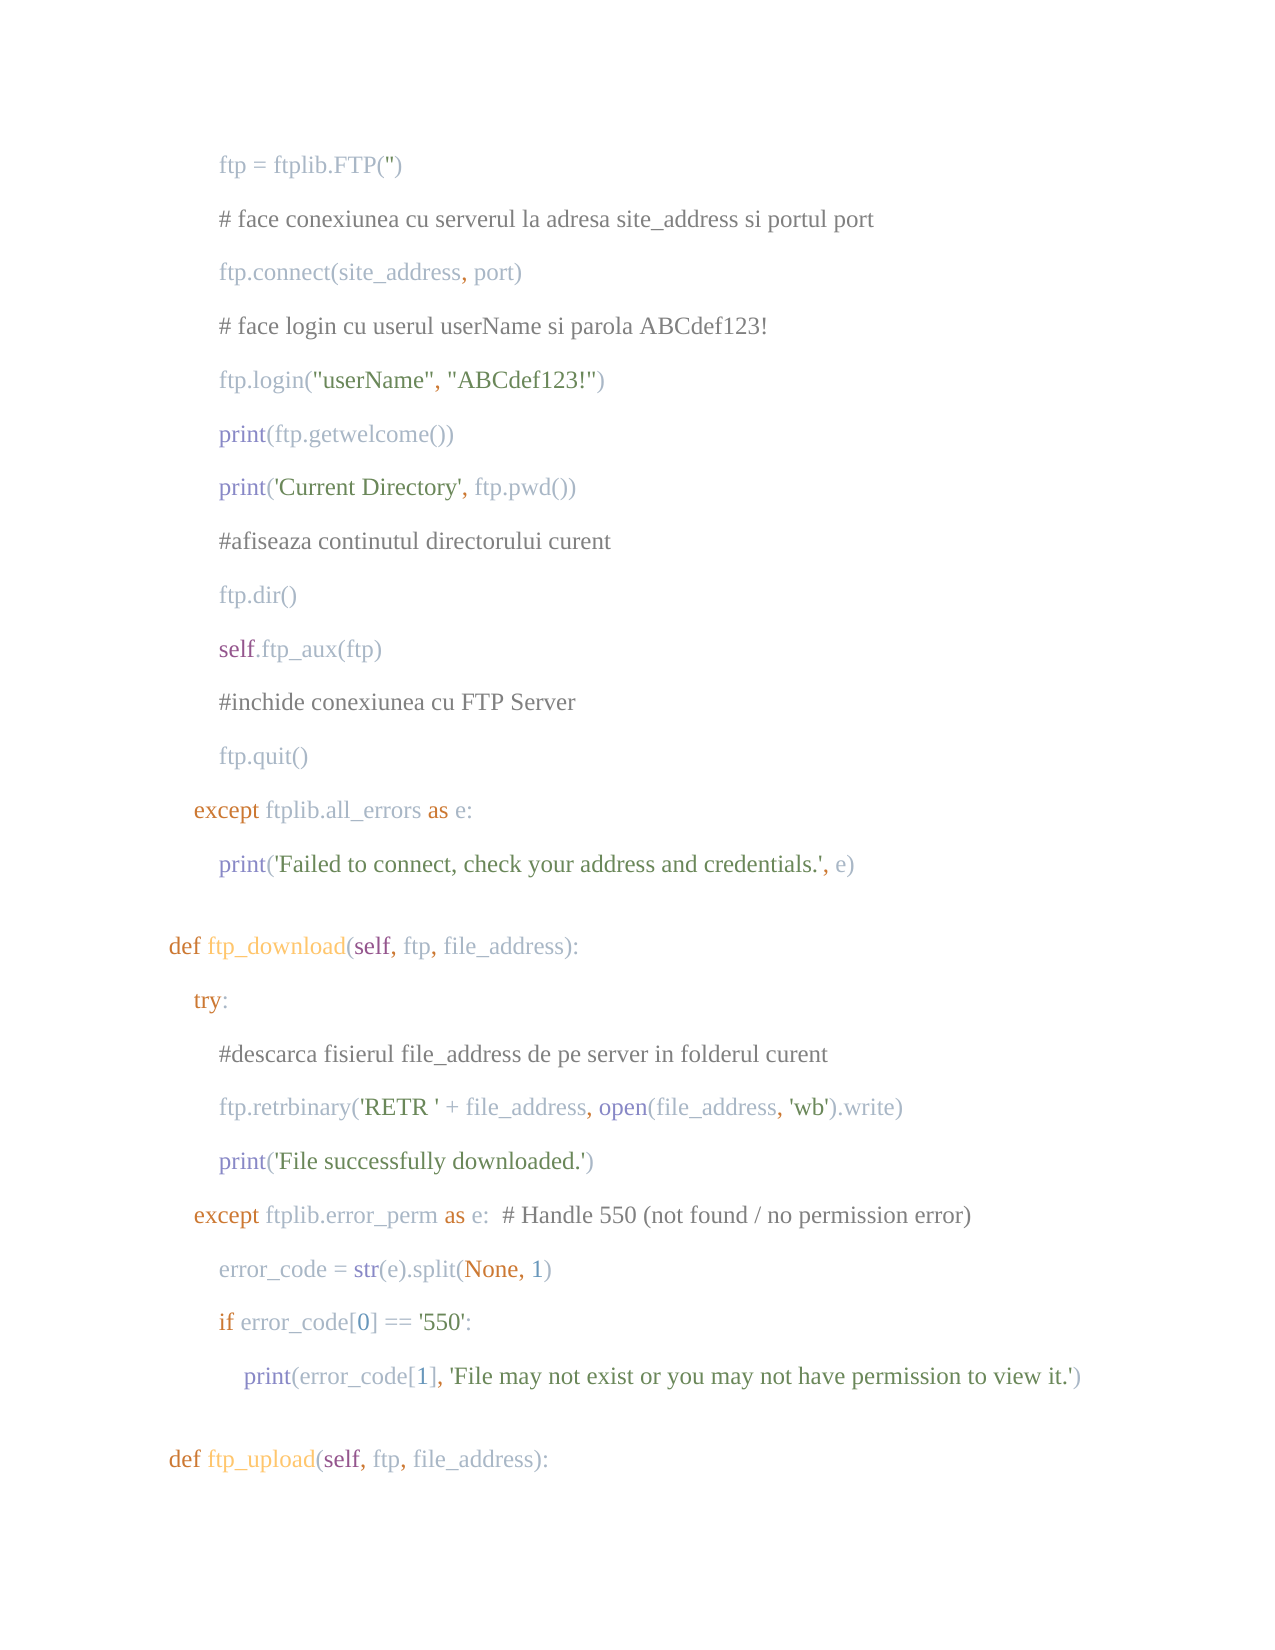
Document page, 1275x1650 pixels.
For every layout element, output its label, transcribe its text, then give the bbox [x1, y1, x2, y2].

text print(ftp.getwelcome()) [150, 419, 1125, 447]
text #descarca fisierul file_address de pe server in folderul curent [150, 1039, 1125, 1067]
text ftp.connect(site_address, port) [150, 257, 1125, 286]
text def ftp_download(self, ftp, file_address): [150, 931, 1125, 960]
text print(error_code[1], 'File may not exist or you may not have permission to view it.') [150, 1361, 1125, 1390]
text ftp = ftplib.FTP('') [150, 150, 1125, 179]
text ftp.retrbinary('RETR ' + file_address, open(file_address, 'wb').write) [150, 1092, 1125, 1121]
text print('Failed to connect, check your address and credentials.', e) [150, 849, 1125, 877]
text try: [150, 985, 1125, 1014]
text error_code = str(e).split(None, 1) [150, 1254, 1125, 1282]
text print('File successfully downloaded.') [150, 1146, 1125, 1175]
text #afiseaza continutul directorului curent [150, 526, 1125, 555]
text if error_code[0] == '550': [150, 1307, 1125, 1336]
text # face conexiunea cu serverul la adresa site_address si portul port [150, 204, 1125, 232]
text self.ftp_aux(ftp) [150, 634, 1125, 662]
text ftp.quit() [150, 741, 1125, 770]
text print('Current Directory', ftp.pwd()) [150, 472, 1125, 501]
text except ftplib.all_errors as e: [150, 795, 1125, 824]
text def ftp_upload(self, ftp, file_address): [150, 1444, 1125, 1472]
text except ftplib.error_perm as e: # Handle 550 (not found / no permission error) [150, 1200, 1125, 1229]
text # face login cu userul userName si parola ABCdef123! [150, 311, 1125, 340]
text ftp.login("userName", "ABCdef123!") [150, 365, 1125, 394]
text ftp.dir() [150, 580, 1125, 609]
text #inchide conexiunea cu FTP Server [150, 687, 1125, 716]
